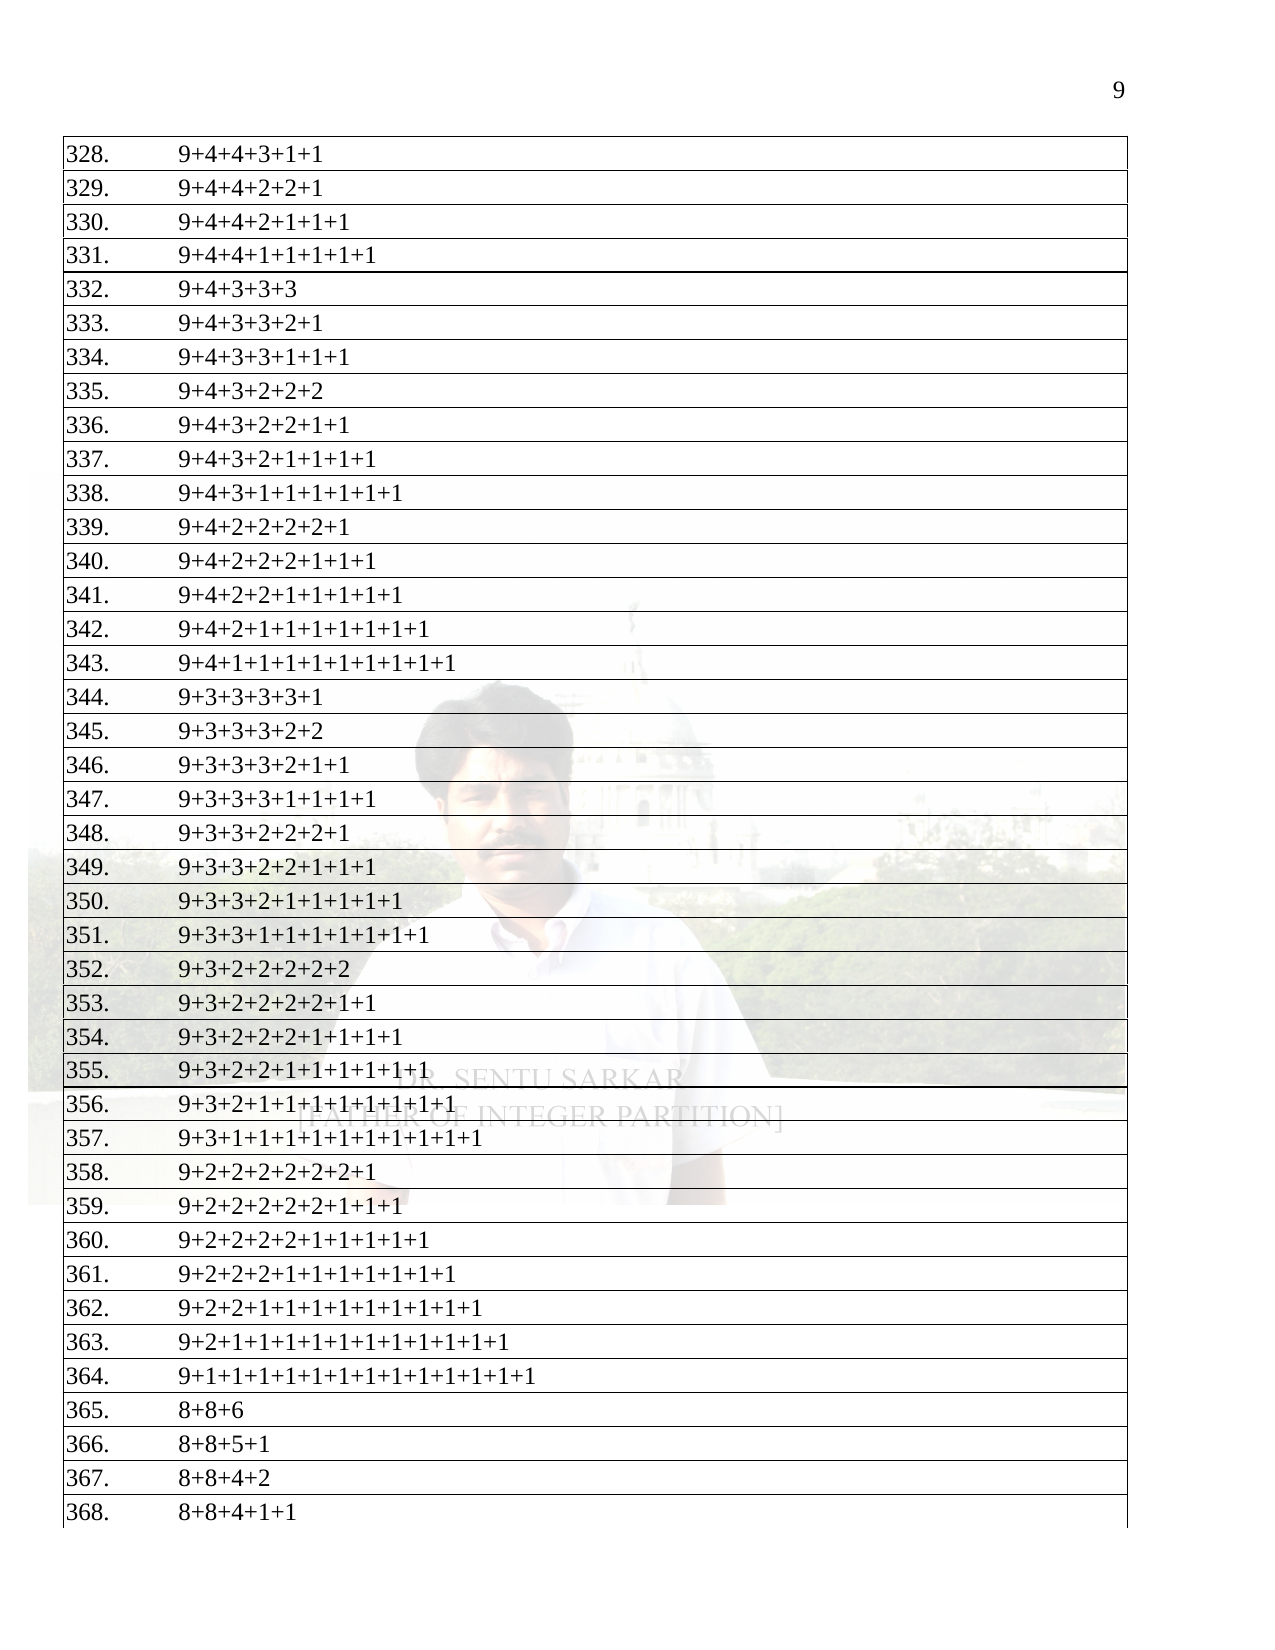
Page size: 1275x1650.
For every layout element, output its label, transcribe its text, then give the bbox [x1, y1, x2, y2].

list 9+3+1+1+1+1+1+1+1+1+1+1 [64, 1121, 1127, 1154]
list 9+4+3+2+2+2 [64, 374, 1127, 407]
list 9+4+1+1+1+1+1+1+1+1+1 [64, 646, 1127, 679]
list 9+4+2+1+1+1+1+1+1+1 [64, 612, 1127, 645]
list 9+3+3+1+1+1+1+1+1+1 [64, 918, 1127, 951]
list 9+4+3+3+1+1+1 [64, 340, 1127, 373]
list 9+4+3+2+2+1+1 [64, 408, 1127, 441]
list 8+8+4+1+1 [64, 1495, 1127, 1528]
list 9+2+2+1+1+1+1+1+1+1+1+1 [64, 1291, 1127, 1324]
list 9+4+4+2+2+1 [64, 171, 1127, 203]
list 9+2+1+1+1+1+1+1+1+1+1+1+1 [64, 1325, 1127, 1358]
list 9+3+3+3+1+1+1+1 [64, 782, 1127, 815]
list 9+3+3+3+2+2 [64, 714, 1127, 747]
list 9+4+3+3+2+1 [64, 306, 1127, 339]
list 9+3+3+2+2+2+1 [64, 816, 1127, 849]
list 9+1+1+1+1+1+1+1+1+1+1+1+1+1 [64, 1359, 1127, 1392]
list 9+3+3+2+2+1+1+1 [64, 850, 1127, 883]
list 9+3+2+2+2+2+1+1 [64, 986, 1127, 1018]
list 8+8+6 [64, 1393, 1127, 1426]
list 9+3+2+2+1+1+1+1+1+1 [64, 1054, 1127, 1086]
list 9+4+2+2+2+1+1+1 [64, 544, 1127, 577]
list 8+8+5+1 [64, 1427, 1127, 1460]
list 9+2+2+2+2+1+1+1+1+1 [64, 1223, 1127, 1256]
list 9+2+2+2+1+1+1+1+1+1+1 [64, 1257, 1127, 1290]
list 8+8+4+2 [64, 1461, 1127, 1494]
list 9+3+3+3+3+1 [64, 680, 1127, 713]
list 9+4+3+3+3 [64, 273, 1127, 305]
list 9+4+3+2+1+1+1+1 [64, 442, 1127, 475]
list 9+4+4+2+1+1+1 [64, 205, 1127, 237]
list 9+4+4+1+1+1+1+1 [64, 239, 1127, 271]
list 9+4+3+1+1+1+1+1+1 [64, 476, 1127, 509]
list 9+3+3+2+1+1+1+1+1 [64, 884, 1127, 917]
list 9+3+2+2+2+1+1+1+1 [64, 1020, 1127, 1052]
list 9+2+2+2+2+2+1+1+1 [64, 1189, 1127, 1222]
list 9+4+2+2+2+2+1 [64, 510, 1127, 543]
list 9+3+2+1+1+1+1+1+1+1+1 [64, 1088, 1127, 1120]
list 9+4+2+2+1+1+1+1+1 [64, 578, 1127, 611]
list 9+4+4+3+1+1 [64, 137, 1127, 169]
list 9+3+3+3+2+1+1 [64, 748, 1127, 781]
list 9+3+2+2+2+2+2 [64, 952, 1127, 984]
list 9+2+2+2+2+2+2+1 [64, 1155, 1127, 1188]
